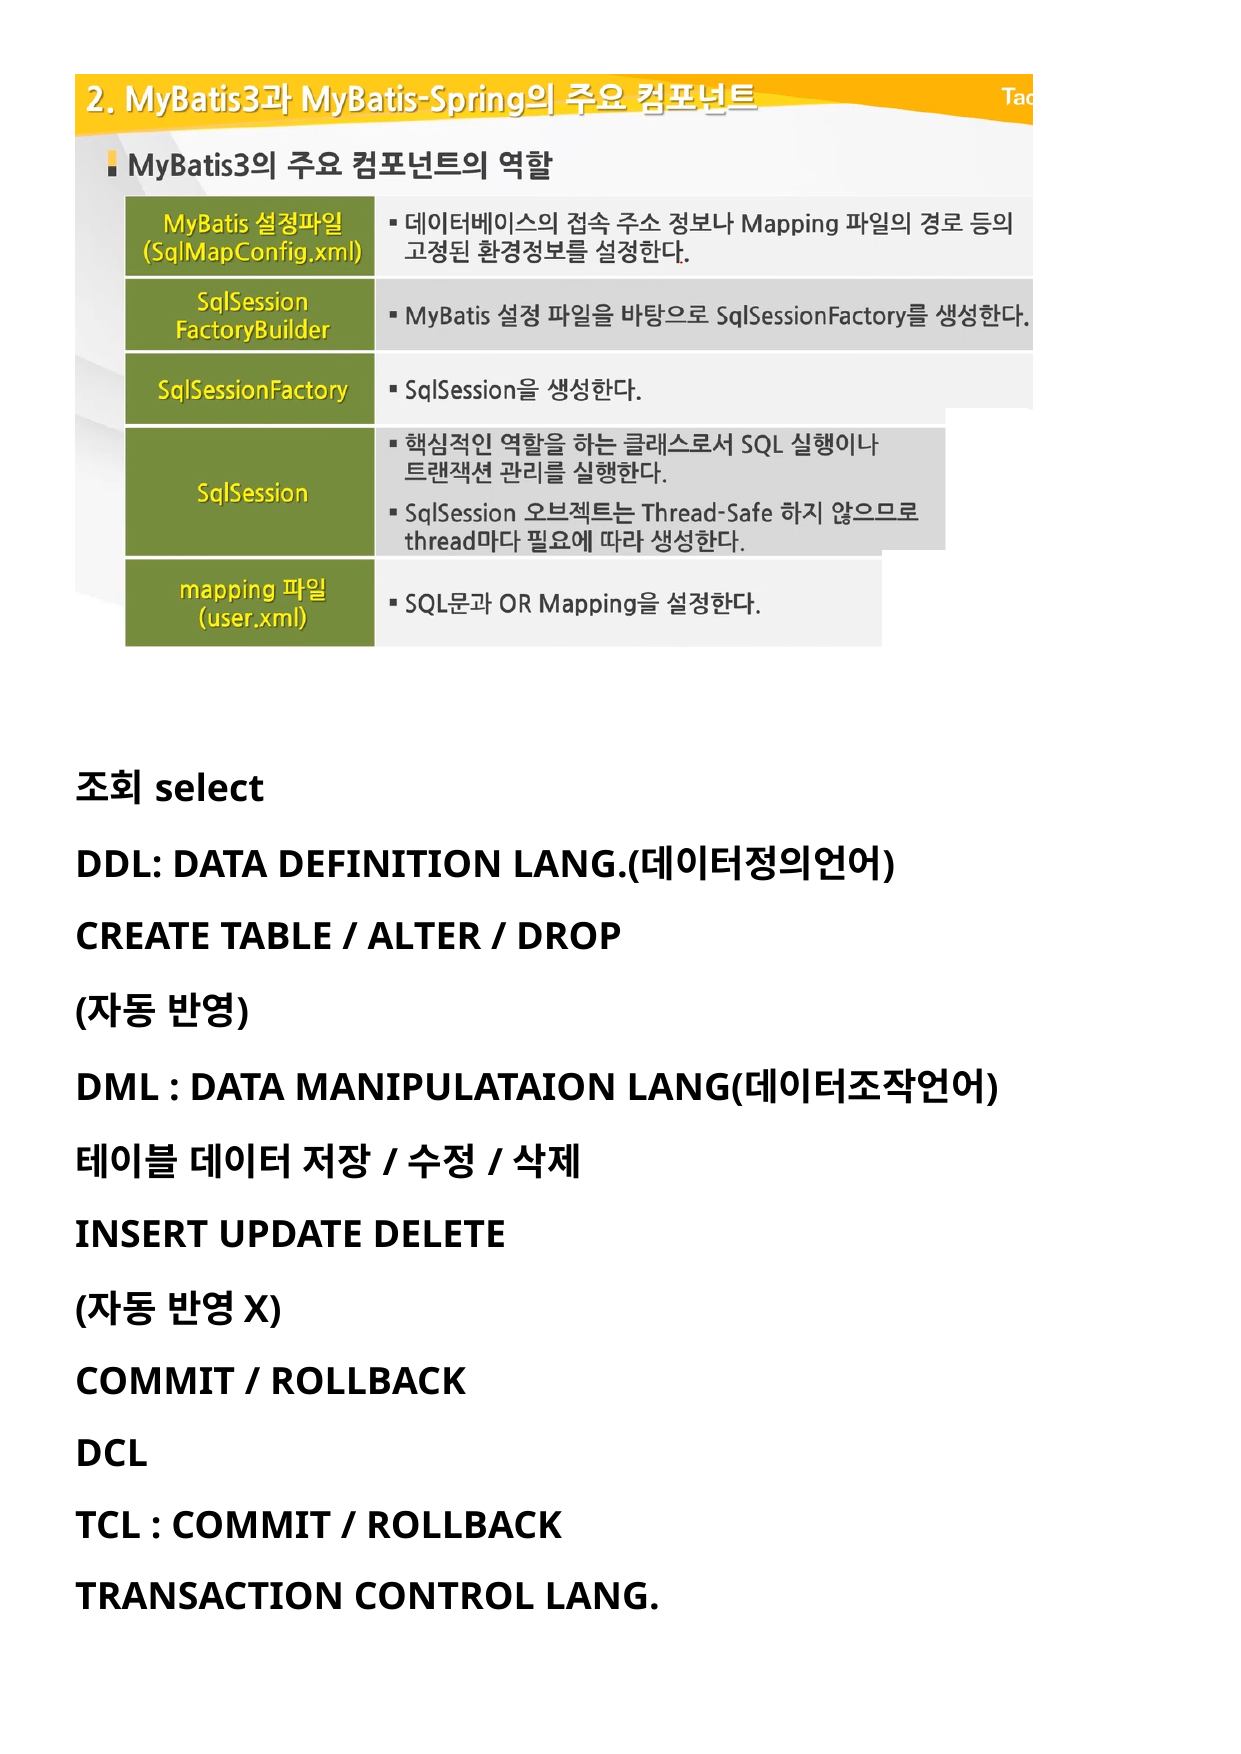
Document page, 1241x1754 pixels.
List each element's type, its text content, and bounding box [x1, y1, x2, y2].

text DML : DATA MANIPULATAION LANG(데이터조작언어) [75, 1056, 1165, 1111]
text 조회 select [75, 758, 1165, 813]
text DDL: DATA DEFINITION LANG.(데이터정의언어) [75, 834, 1165, 888]
text CREATE TABLE / ALTER / DROP [75, 909, 1165, 960]
text (자동 반영X) [75, 1279, 1165, 1333]
text (자동 반영) [75, 981, 1165, 1035]
text 테이블 데이터 저장 / 수정 / 삭제 [75, 1132, 1165, 1186]
text COMMIT / ROLLBACK [75, 1354, 1165, 1405]
text TRANSACTION CONTROL LANG. [75, 1570, 1165, 1621]
text TCL : COMMIT / ROLLBACK [75, 1498, 1165, 1549]
text INSERT UPDATE DELETE [75, 1207, 1165, 1258]
picture [75, 74, 1033, 647]
text DCL [75, 1426, 1165, 1477]
